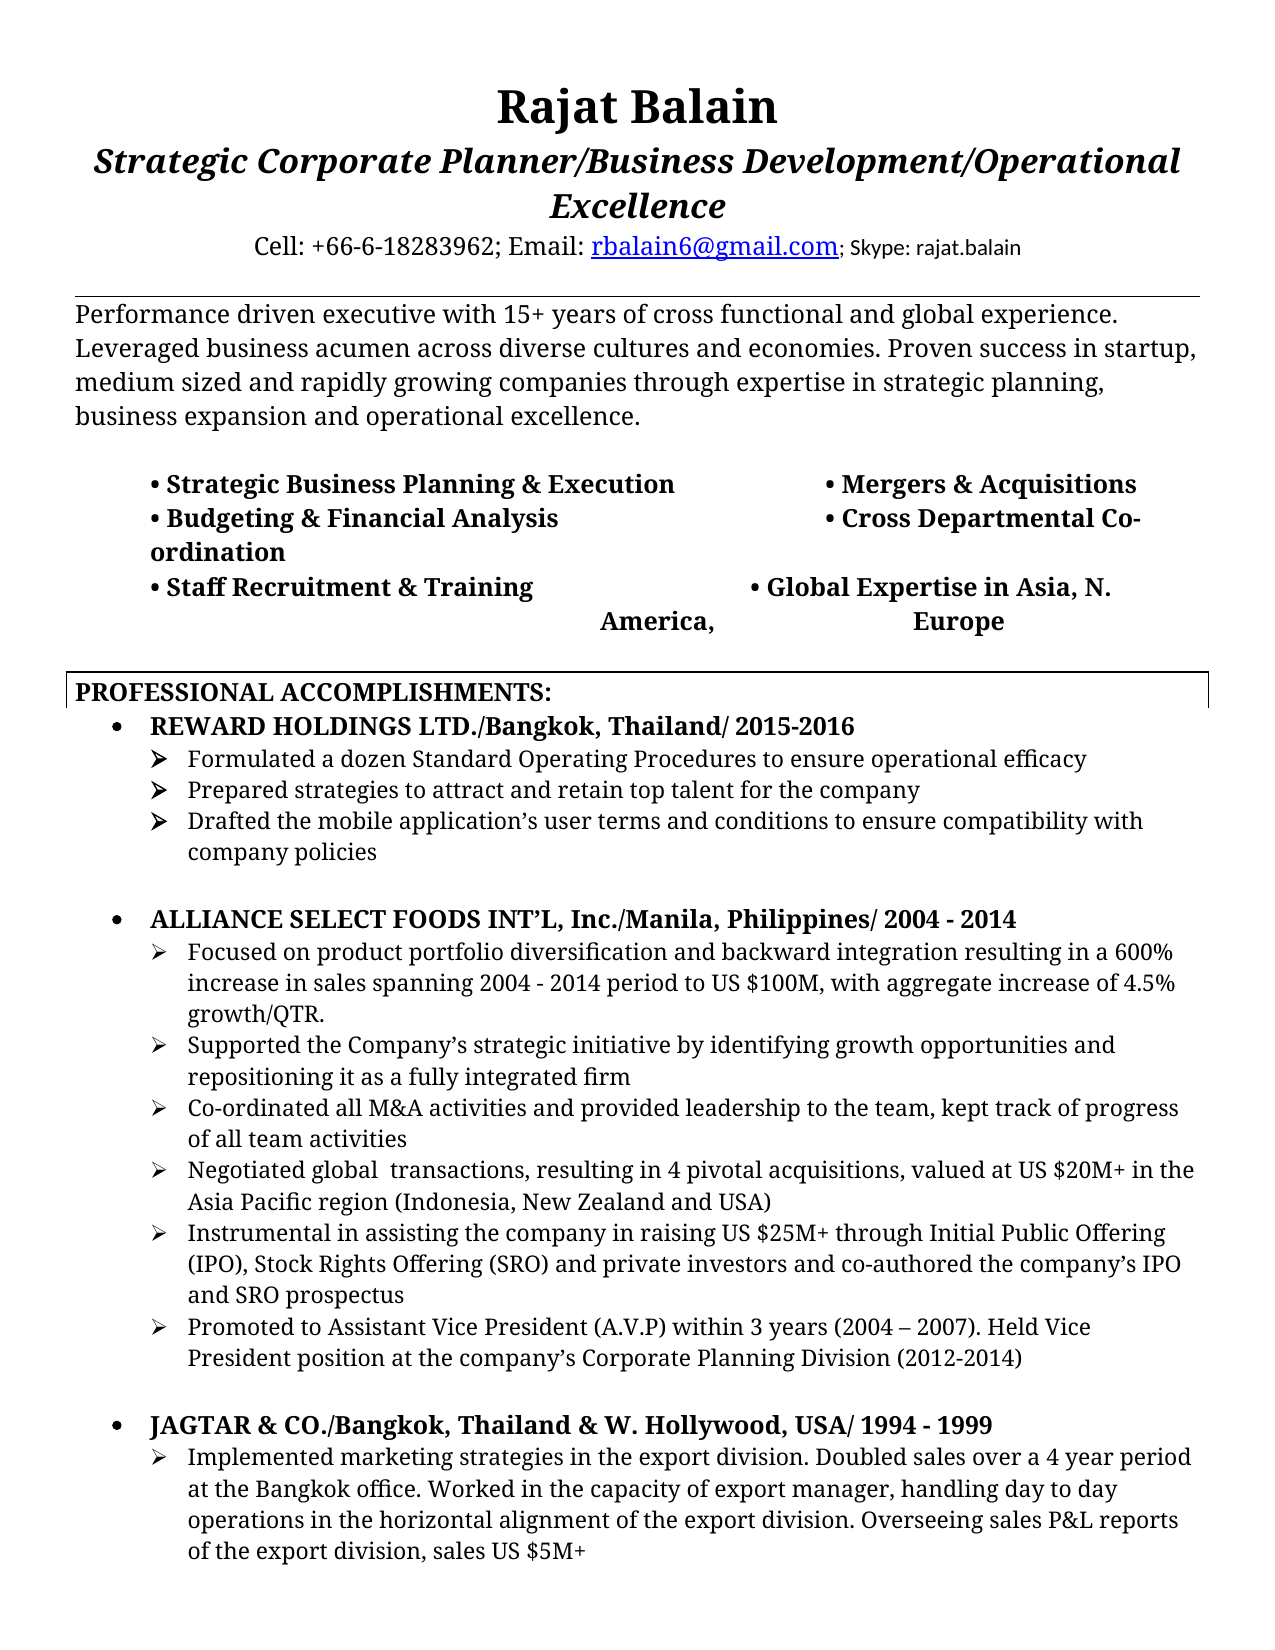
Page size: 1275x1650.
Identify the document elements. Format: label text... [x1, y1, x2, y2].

text Performance driven executive with 15+ years of cross functional and global experience. Leveraged business acumen across diverse cultures and economies. Proven success in startup, medium sized and rapidly growing companies through expertise in strategic planning, business expansion and operational excellence. [75, 297, 1200, 433]
list Instrumental in assisting the company in raising US $25M+ through Initial Public Offering (IPO), Stock Rights Offering (SRO) and private investors and co-authored the company’s IPO and SRO prospectus [150, 1217, 1200, 1311]
list ALLIANCE SELECT FOODS INT’L, Inc./Manila, Philippines/ 2004 - 2014 [112, 902, 1200, 936]
text • Budgeting & Financial Analysis • Cross Departmental Co-ordination [150, 501, 1200, 569]
text • Strategic Business Planning & Execution • Mergers & Acquisitions [150, 467, 1200, 501]
list Supported the Company’s strategic initiative by identifying growth opportunities and repositioning it as a fully integrated firm [150, 1029, 1200, 1092]
list Focused on product portfolio diversification and backward integration resulting in a 600% increase in sales spanning 2004 - 2014 period to US $100M, with aggregate increase of 4.5% growth/QTR. [150, 936, 1200, 1029]
text Cell: +66-6-18283962; Email: rbalain6@gmail.com; Skype: rajat.balain [75, 228, 1200, 262]
list Prepared strategies to attract and retain top talent for the company [150, 774, 1200, 805]
list Negotiated global transactions, resulting in 4 pivotal acquisitions, valued at US $20M+ in the Asia Pacific region (Indonesia, New Zealand and USA) [150, 1154, 1200, 1217]
list Drafted the mobile application’s user terms and conditions to ensure compatibility with company policies [150, 805, 1200, 868]
text Strategic Corporate Planner/Business Development/Operational Excellence [75, 137, 1200, 228]
list JAGTAR & CO./Bangkok, Thailand & W. Hollywood, USA/ 1994 - 1999 [112, 1407, 1200, 1441]
text Rajat Balain [75, 75, 1200, 137]
list Formulated a dozen Standard Operating Procedures to ensure operational efficacy [150, 743, 1200, 774]
list Co-ordinated all M&A activities and provided leadership to the team, kept track of progress of all team activities [150, 1092, 1200, 1154]
text PROFESSIONAL ACCOMPLISHMENTS: [67, 673, 1208, 708]
list Promoted to Assistant Vice President (A.V.P) within 3 years (2004 – 2007). Held Vice President position at the company’s Corporate Planning Division (2012-2014) [150, 1311, 1200, 1373]
list REWARD HOLDINGS LTD./Bangkok, Thailand/ 2015-2016 [112, 708, 1200, 743]
text • Staff Recruitment & Training • Global Expertise in Asia, N. America, Europe [150, 569, 1200, 671]
list Implemented marketing strategies in the export division. Doubled sales over a 4 year period at the Bangkok office. Worked in the capacity of export manager, handling day to day operations in the horizontal alignment of the export division. Overseeing sales P&L reports of the export division, sales US $5M+ [150, 1441, 1200, 1566]
